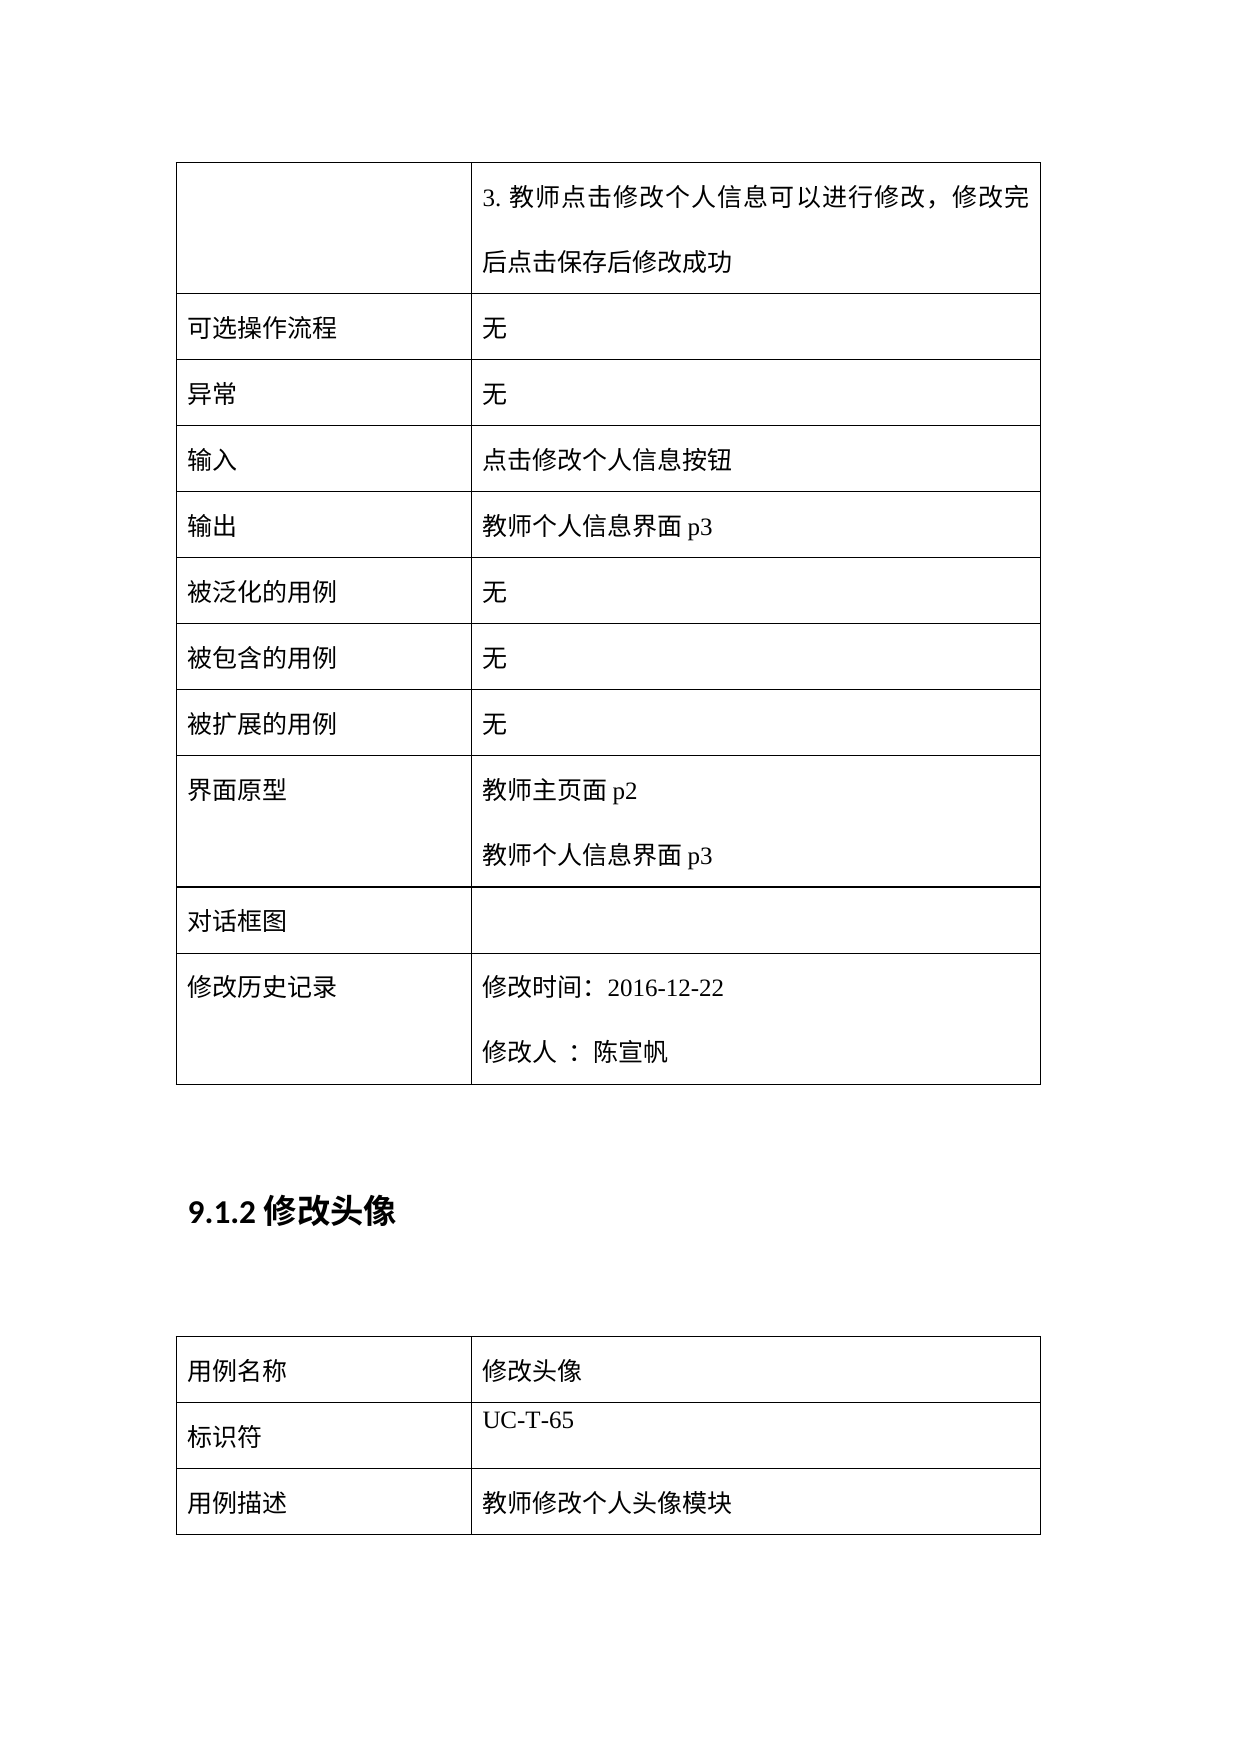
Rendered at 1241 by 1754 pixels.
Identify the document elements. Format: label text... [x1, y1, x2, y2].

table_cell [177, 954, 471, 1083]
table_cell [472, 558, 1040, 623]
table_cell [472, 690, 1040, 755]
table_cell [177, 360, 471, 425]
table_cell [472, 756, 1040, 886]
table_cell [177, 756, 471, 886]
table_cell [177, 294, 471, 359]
subtitle 9.1.2 修改头像 [187, 1177, 1053, 1242]
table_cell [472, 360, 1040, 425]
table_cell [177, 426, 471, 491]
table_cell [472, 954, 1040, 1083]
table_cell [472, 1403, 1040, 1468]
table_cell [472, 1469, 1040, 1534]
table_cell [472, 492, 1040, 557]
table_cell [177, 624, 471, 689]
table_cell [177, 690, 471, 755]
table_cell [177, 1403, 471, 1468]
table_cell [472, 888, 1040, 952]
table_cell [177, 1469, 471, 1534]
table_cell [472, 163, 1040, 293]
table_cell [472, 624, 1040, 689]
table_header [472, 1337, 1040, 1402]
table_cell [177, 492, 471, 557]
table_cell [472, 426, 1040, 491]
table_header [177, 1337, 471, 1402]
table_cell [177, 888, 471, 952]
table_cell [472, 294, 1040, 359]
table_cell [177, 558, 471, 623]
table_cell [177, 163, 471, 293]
